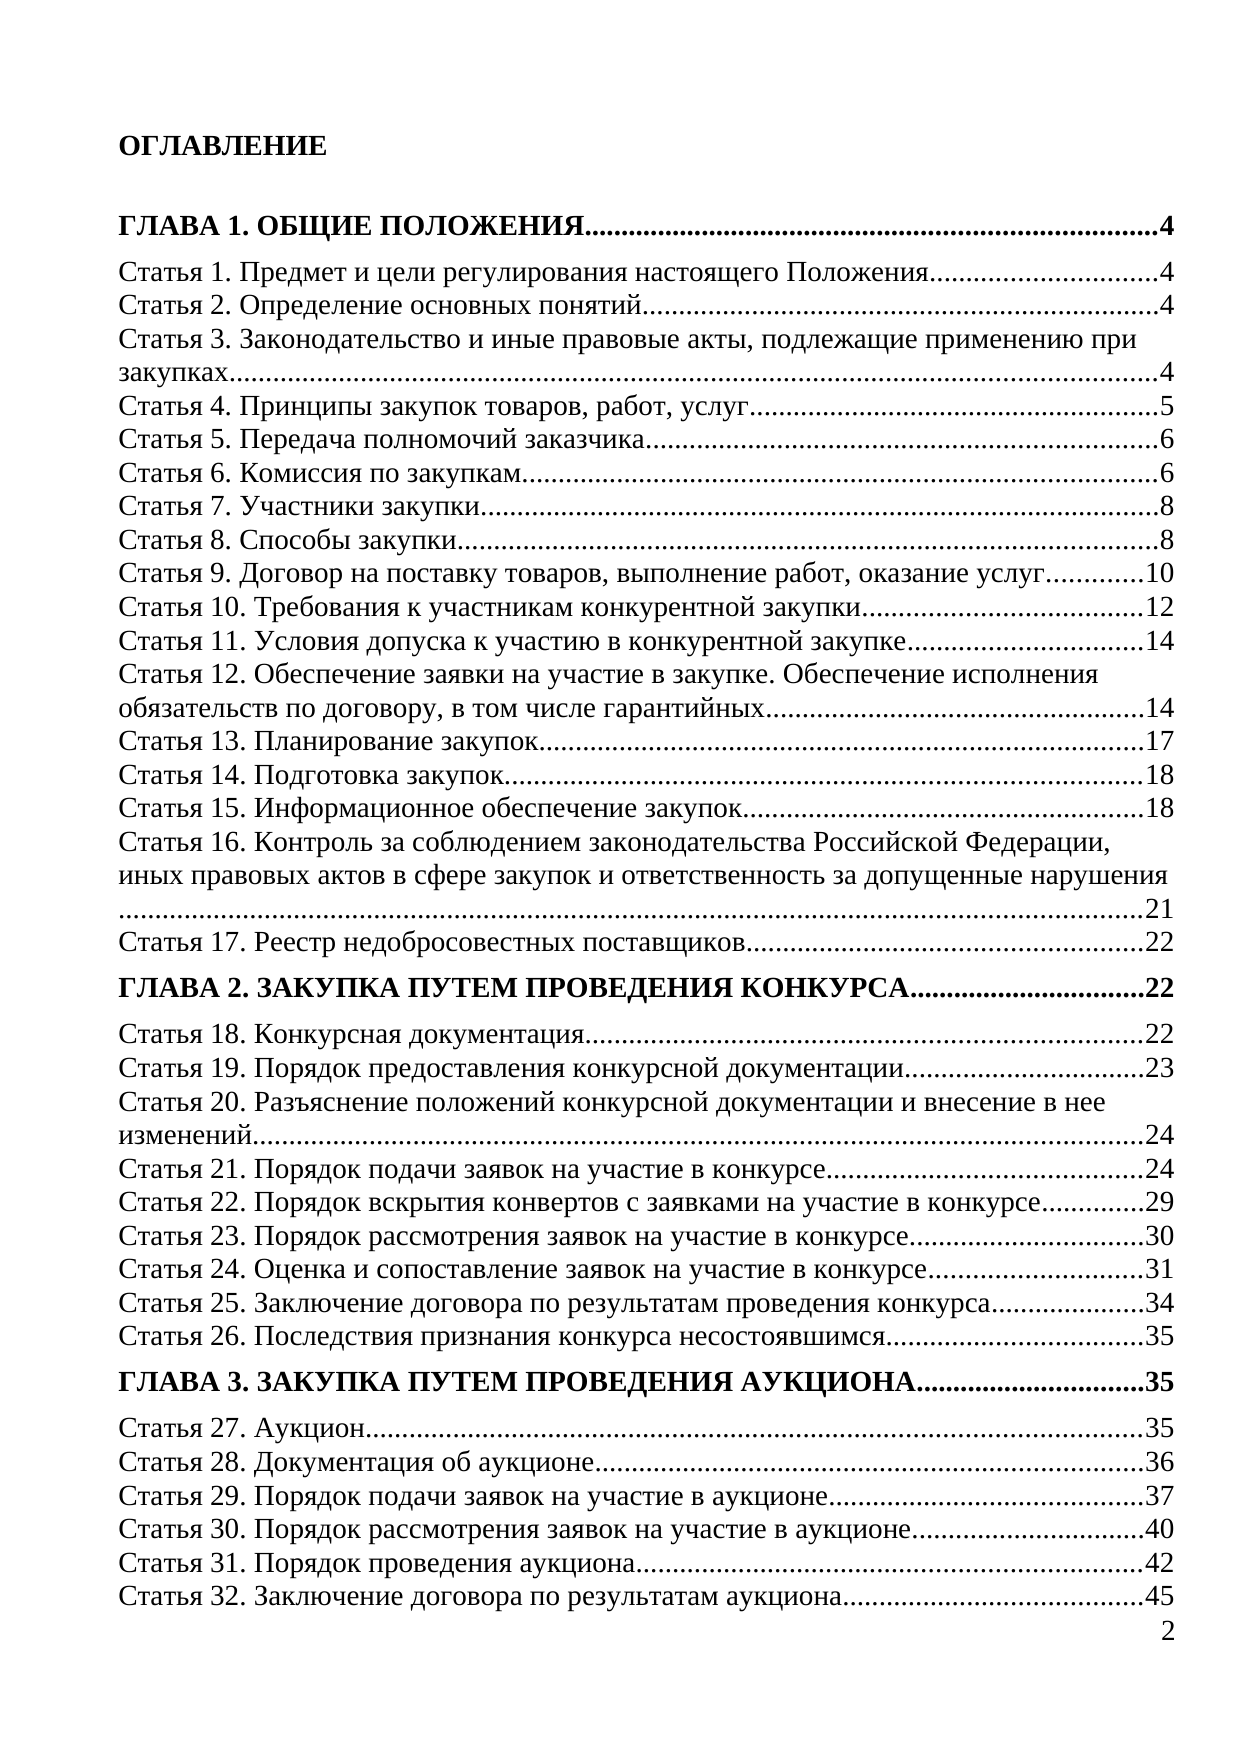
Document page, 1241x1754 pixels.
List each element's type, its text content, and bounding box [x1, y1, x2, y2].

text Статья 3. Законодательство и иные правовые акты, подлежащие применению при закупках 4 [118, 321, 1175, 388]
text Статья 31. Порядок проведения аукциона 42 [118, 1545, 1175, 1578]
text Статья 6. Комиссия по закупкам 6 [118, 455, 1175, 488]
text Глава 3. ЗАКУПКА ПУТЕМ ПРОВЕДЕНИЯ АУКЦИОНА 35 [118, 1364, 1175, 1398]
text Статья 24. Оценка и сопоставление заявок на участие в конкурсе 31 [118, 1251, 1175, 1285]
text Статья 1. Предмет и цели регулирования настоящего Положения 4 [118, 254, 1175, 287]
text Статья 10. Требования к участникам конкурентной закупки 12 [118, 589, 1175, 623]
text Статья 13. Планирование закупок 17 [118, 723, 1175, 757]
text Статья 27. Аукцион 35 [118, 1411, 1175, 1444]
text Статья 17. Реестр недобросовестных поставщиков 22 [118, 924, 1175, 958]
text Статья 4. Принципы закупок товаров, работ, услуг 5 [118, 388, 1175, 421]
text Глава 1. ОБЩИЕ ПОЛОЖЕНИЯ 4 [118, 208, 1175, 241]
text Статья 22. Порядок вскрытия конвертов с заявками на участие в конкурсе 29 [118, 1184, 1175, 1218]
text Статья 25. Заключение договора по результатам проведения конкурса 34 [118, 1285, 1175, 1318]
text Статья 16. Контроль за соблюдением законодательства Российской Федерации, иных правовых актов в сфере закупок и ответственность за допущенные нарушения 21 [118, 824, 1175, 924]
text Статья 26. Последствия признания конкурса несостоявшимся 35 [118, 1318, 1175, 1352]
text Статья 29. Порядок подачи заявок на участие в аукционе 37 [118, 1478, 1175, 1511]
text Статья 8. Способы закупки 8 [118, 522, 1175, 556]
text Статья 15. Информационное обеспечение закупок 18 [118, 790, 1175, 824]
text Глава 2. ЗАКУПКА ПУТЕМ ПРОВЕДЕНИЯ КОНКУРСА 22 [118, 971, 1175, 1004]
text Статья 20. Разъяснение положений конкурсной документации и внесение в нее изменений 24 [118, 1084, 1175, 1151]
text Статья 2. Определение основных понятий 4 [118, 287, 1175, 321]
text Статья 14. Подготовка закупок 18 [118, 757, 1175, 790]
text Статья 21. Порядок подачи заявок на участие в конкурсе 24 [118, 1151, 1175, 1184]
text Статья 19. Порядок предоставления конкурсной документации 23 [118, 1050, 1175, 1084]
text Статья 5. Передача полномочий заказчика 6 [118, 421, 1175, 455]
subtitle ОГЛАВЛЕНИЕ [118, 128, 1175, 162]
text Статья 7. Участники закупки 8 [118, 488, 1175, 522]
text Статья 23. Порядок рассмотрения заявок на участие в конкурсе 30 [118, 1218, 1175, 1251]
text Статья 12. Обеспечение заявки на участие в закупке. Обеспечение исполнения обязательств по договору, в том числе гарантийных 14 [118, 656, 1175, 723]
text Статья 30. Порядок рассмотрения заявок на участие в аукционе 40 [118, 1511, 1175, 1545]
text Статья 11. Условия допуска к участию в конкурентной закупке 14 [118, 623, 1175, 656]
text Статья 28. Документация об аукционе 36 [118, 1444, 1175, 1478]
text Статья 32. Заключение договора по результатам аукциона 45 [118, 1578, 1175, 1612]
text Статья 18. Конкурсная документация 22 [118, 1017, 1175, 1050]
text Статья 9. Договор на поставку товаров, выполнение работ, оказание услуг 10 [118, 556, 1175, 589]
